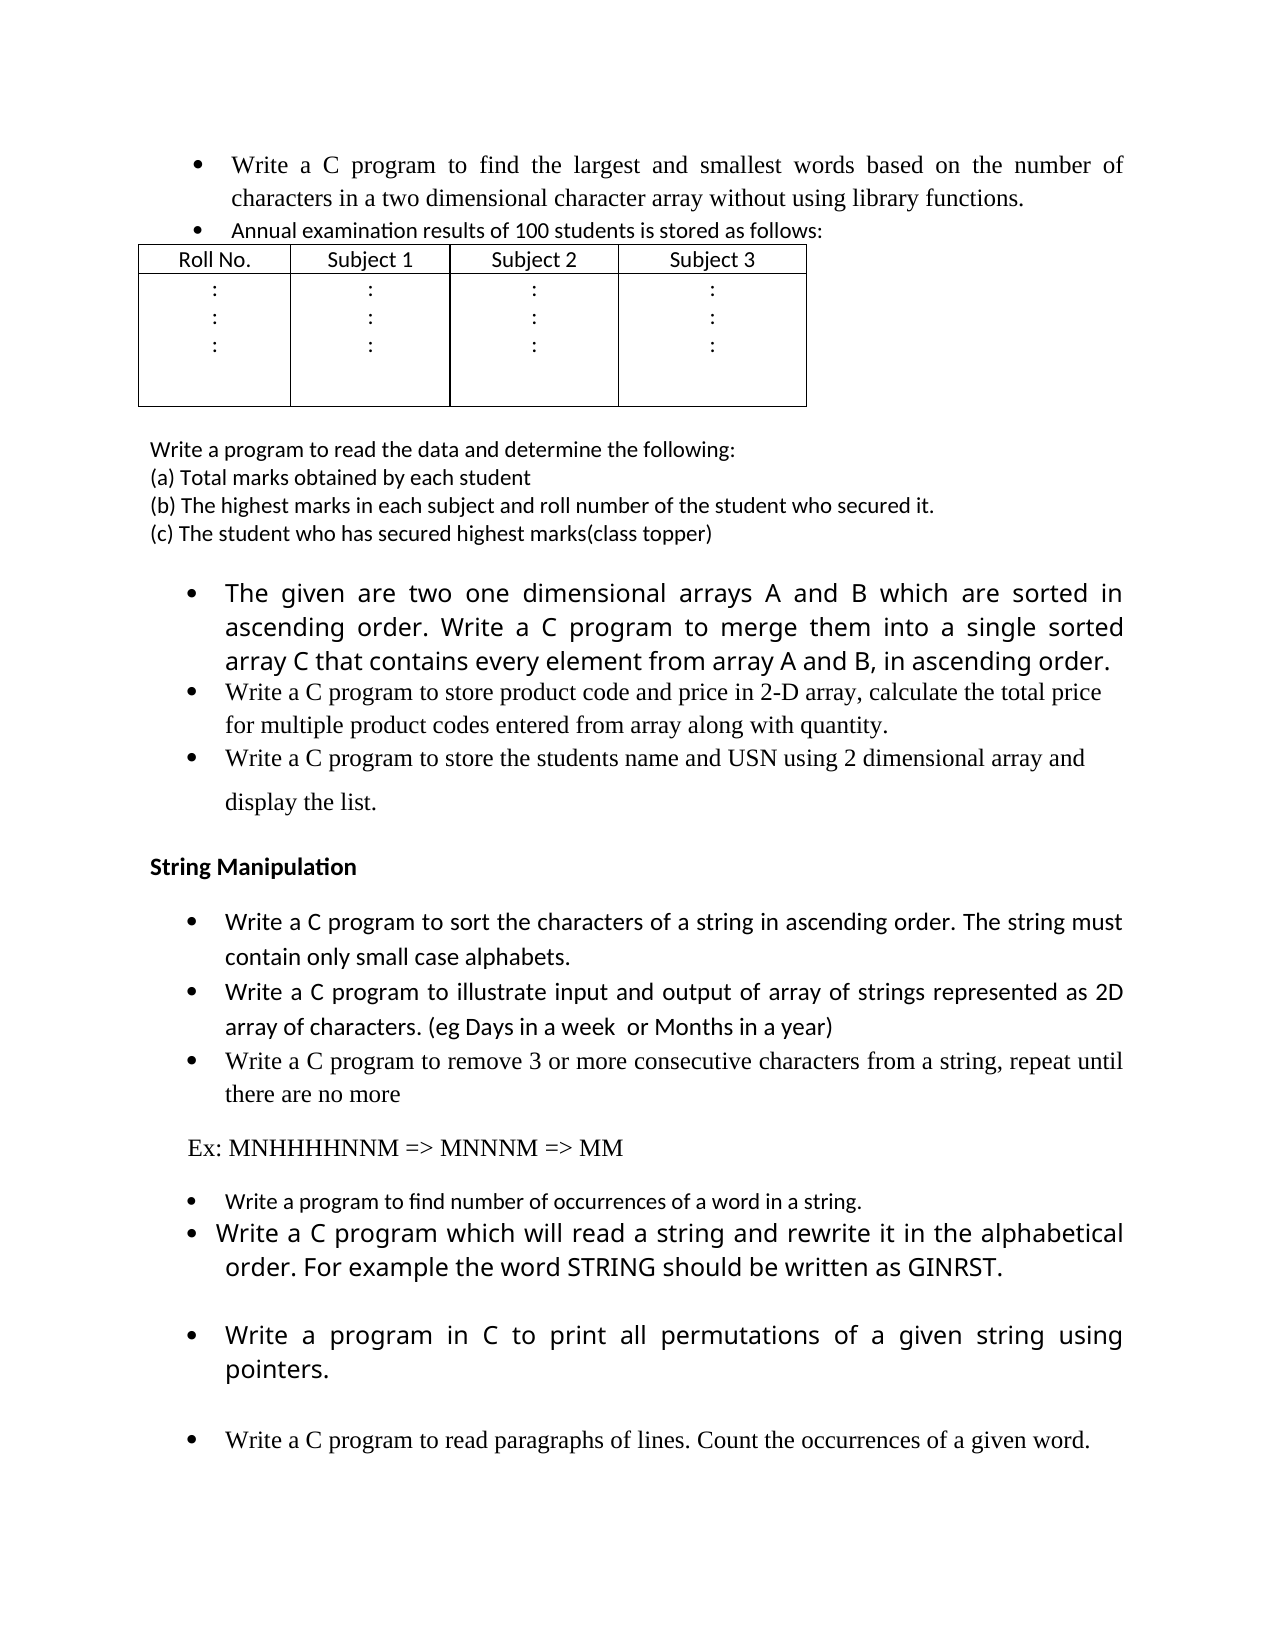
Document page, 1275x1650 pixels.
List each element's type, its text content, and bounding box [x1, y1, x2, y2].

list The given are two one dimensional arrays A and B which are sorted in ascending order. Write a C program to merge them into a single sorted array C that contains every element from array A and B, in ascending order. [187, 575, 1125, 677]
table_cell : : : [291, 274, 449, 406]
list Write a program in C to print all permutations of a given string using pointers. [187, 1317, 1125, 1386]
list Write a C program to store the students name and USN using 2 dimensional array and display the list. [187, 743, 1125, 815]
table_header Subject 3 [619, 245, 806, 273]
list Write a C program to remove 3 or more consecutive characters from a string, repeat until there are no more [187, 1046, 1125, 1108]
text String Manipulation [150, 851, 1125, 881]
table_header Subject 1 [291, 245, 449, 273]
text Write a program to read the data and determine the following: [150, 435, 1125, 463]
table_cell : : : [139, 274, 290, 406]
list Write a C program which will read a string and rewrite it in the alphabetical order. For example the word STRING should be written as GINRST. [187, 1215, 1125, 1283]
text (c) The student who has secured highest marks(class topper) [150, 519, 1125, 547]
list Write a C program to store product code and price in 2-D array, calculate the total price for multiple product codes entered from array along with quantity. [187, 677, 1125, 739]
table_header Subject 2 [451, 245, 618, 273]
table_header Roll No. [139, 245, 290, 273]
table_cell : : : [451, 274, 618, 406]
list Write a C program to find the largest and smallest words based on the number of characters in a two dimensional character array without using library functions. [194, 150, 1125, 212]
text Ex: MNHHHHNNM => MNNNM => MM [150, 1133, 1125, 1162]
list Write a program to find number of occurrences of a word in a string. [187, 1187, 1125, 1215]
text (a) Total marks obtained by each student [150, 463, 1125, 491]
list Annual examination results of 100 students is stored as follows: [194, 216, 1125, 244]
text (b) The highest marks in each subject and roll number of the student who secured it. [150, 491, 1125, 519]
table_cell : : : [619, 274, 806, 406]
list Write a C program to sort the characters of a string in ascending order. The string must contain only small case alphabets. [187, 906, 1125, 972]
list Write a C program to illustrate input and output of array of strings represented as 2D array of characters. (eg Days in a week or Months in a year) [187, 976, 1125, 1042]
list Write a C program to read paragraphs of lines. Count the occurrences of a given word. [187, 1425, 1125, 1453]
